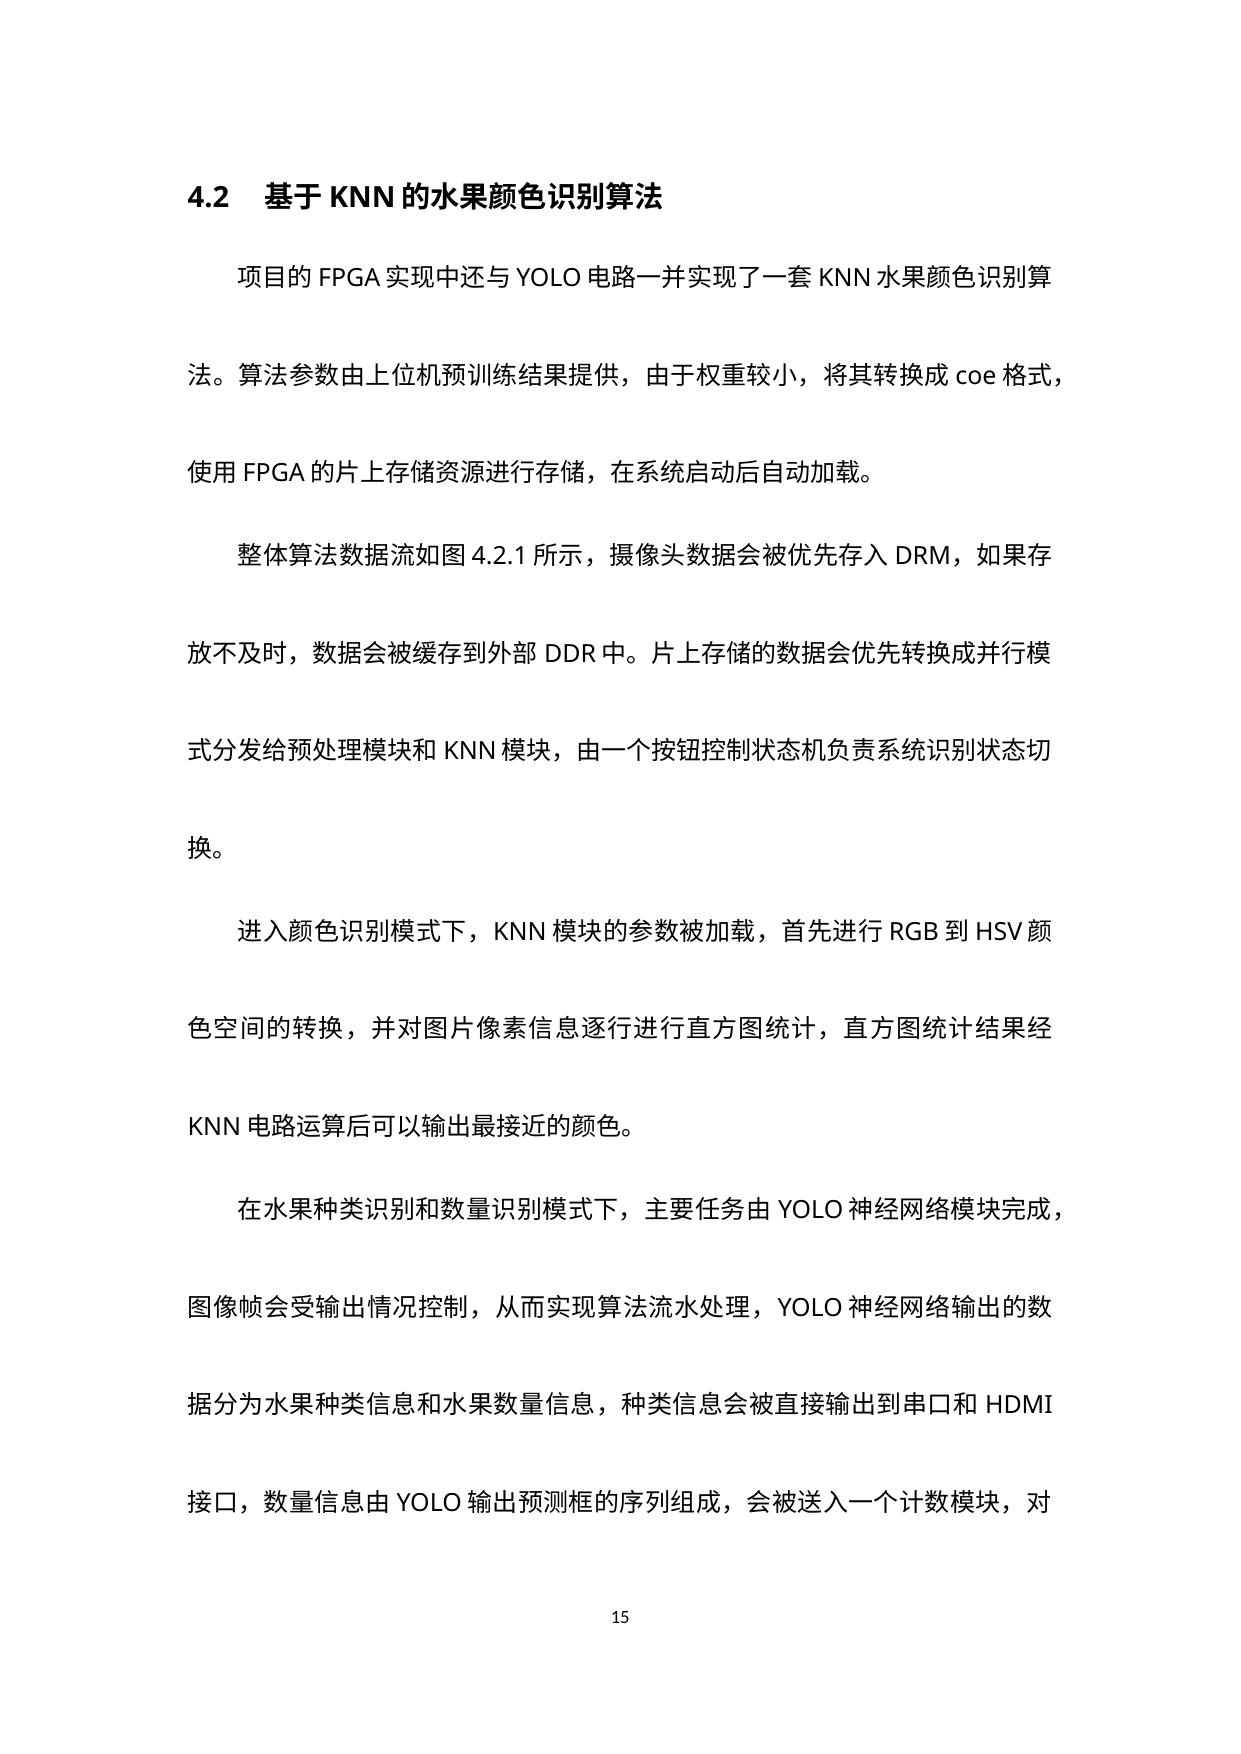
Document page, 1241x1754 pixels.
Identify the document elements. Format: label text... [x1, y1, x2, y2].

text 整体算法数据流如图4.2.1所示，摄像头数据会被优先存入DRM，如果存放不及时，数据会被缓存到外部DDR中。片上存储的数据会优先转换成并行模式分发给预处理模块和KNN模块，由一个按钮控制状态机负责系统识别状态切换。 [187, 521, 1053, 879]
subtitle 基于KNN的水果颜色识别算法 [187, 162, 1053, 227]
text 进入颜色识别模式下，KNN模块的参数被加载，首先进行RGB到HSV颜色空间的转换，并对图片像素信息逐行进行直方图统计，直方图统计结果经KNN电路运算后可以输出最接近的颜色。 [187, 897, 1053, 1157]
text 项目的FPGA实现中还与YOLO电路一并实现了一套KNN水果颜色识别算法。算法参数由上位机预训练结果提供，由于权重较小，将其转换成coe格式，使用FPGA的片上存储资源进行存储，在系统启动后自动加载。 [187, 243, 1053, 503]
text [187, 1175, 1053, 1533]
